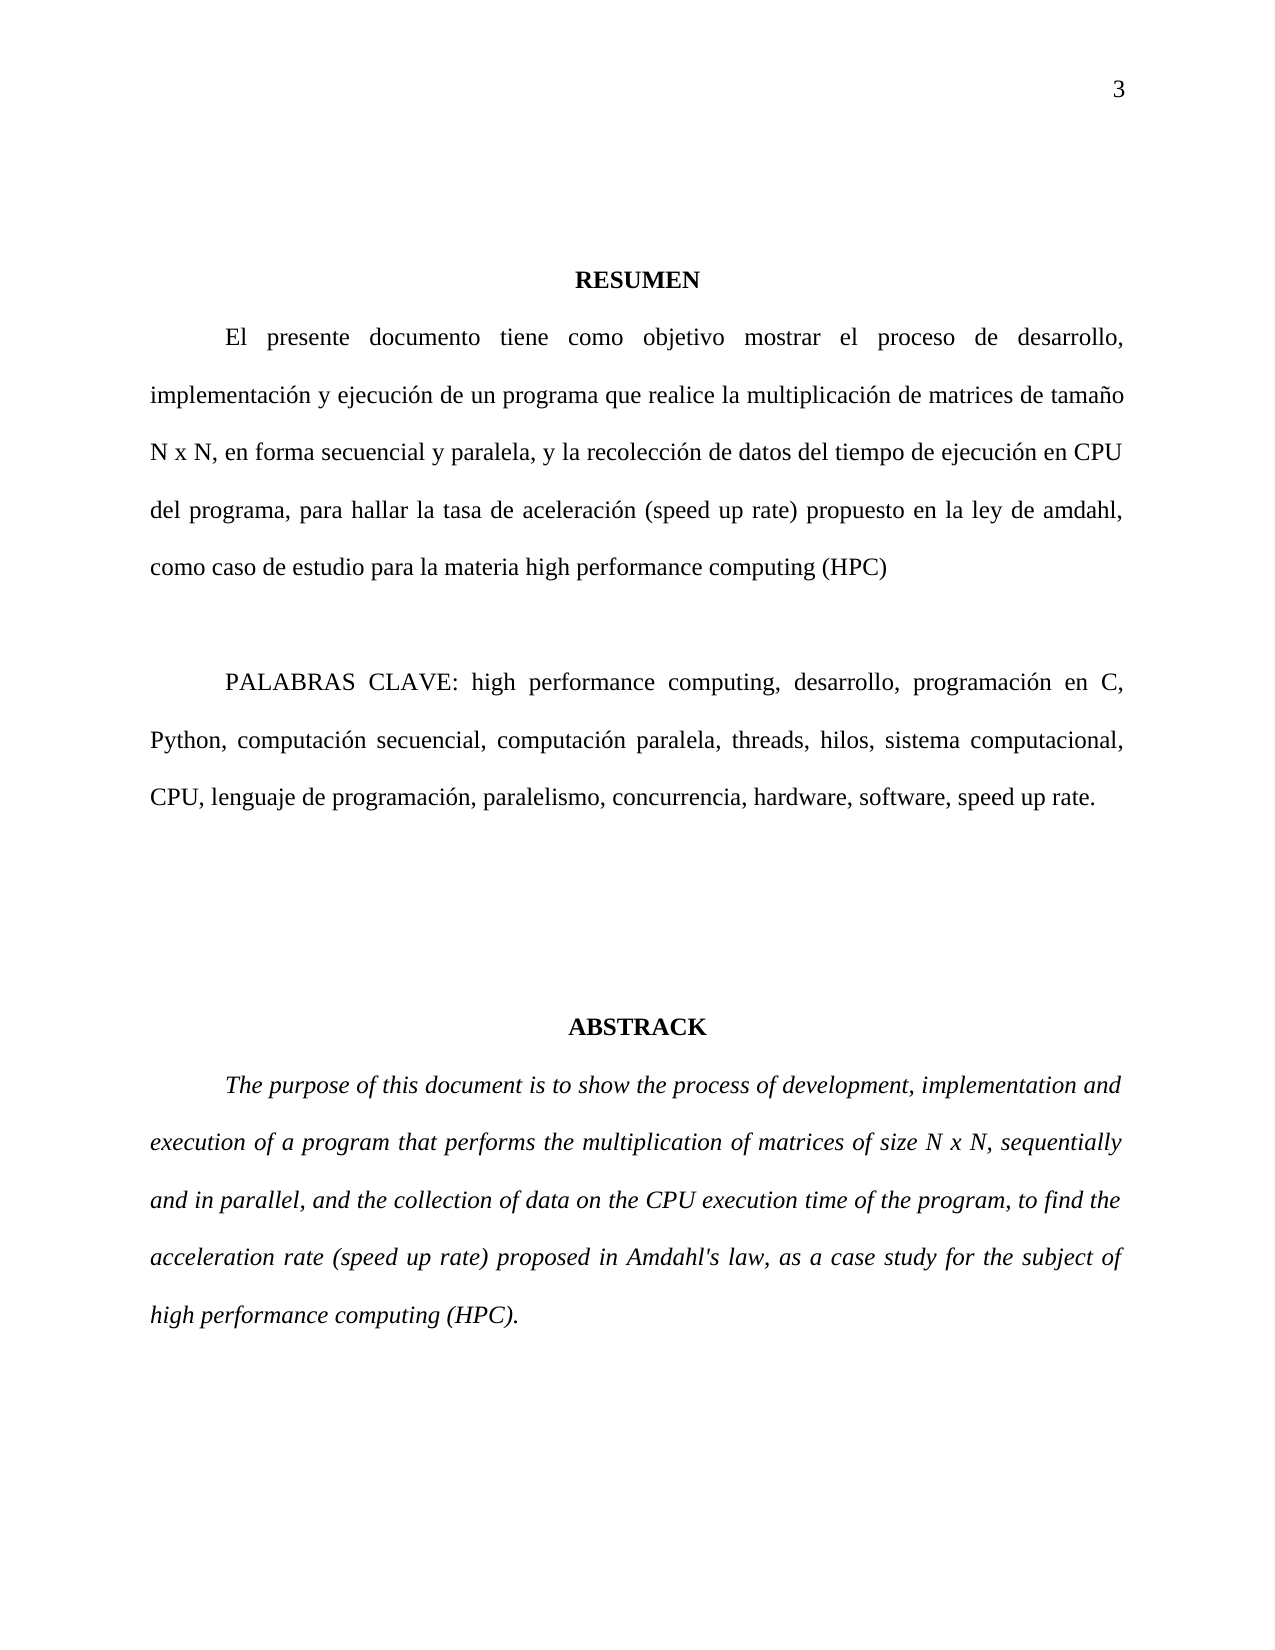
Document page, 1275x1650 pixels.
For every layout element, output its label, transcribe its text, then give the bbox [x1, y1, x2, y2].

subtitle RESUMEN [150, 265, 1125, 294]
text The purpose of this document is to show the process of development, implementation and execution of a program that performs the multiplication of matrices of size N x N, sequentially and in parallel, and the collection of data on the CPU execution time of the program, to find the acceleration rate (speed up rate) proposed in Amdahl's law, as a case study for the subject of high performance computing (HPC). [150, 1070, 1125, 1329]
subtitle ABSTRACK [150, 1012, 1125, 1041]
text PALABRAS CLAVE: high performance computing, desarrollo, programación en C, Python, computación secuencial, computación paralela, threads, hilos, sistema computacional, CPU, lenguaje de programación, paralelismo, concurrencia, hardware, software, speed up rate. [150, 667, 1125, 811]
text El presente documento tiene como objetivo mostrar el proceso de desarrollo, implementación y ejecución de un programa que realice la multiplicación de matrices de tamaño N x N, en forma secuencial y paralela, y la recolección de datos del tiempo de ejecución en CPU del programa, para hallar la tasa de aceleración (speed up rate) propuesto en la ley de amdahl, como caso de estudio para la materia high performance computing (HPC) [150, 322, 1125, 581]
